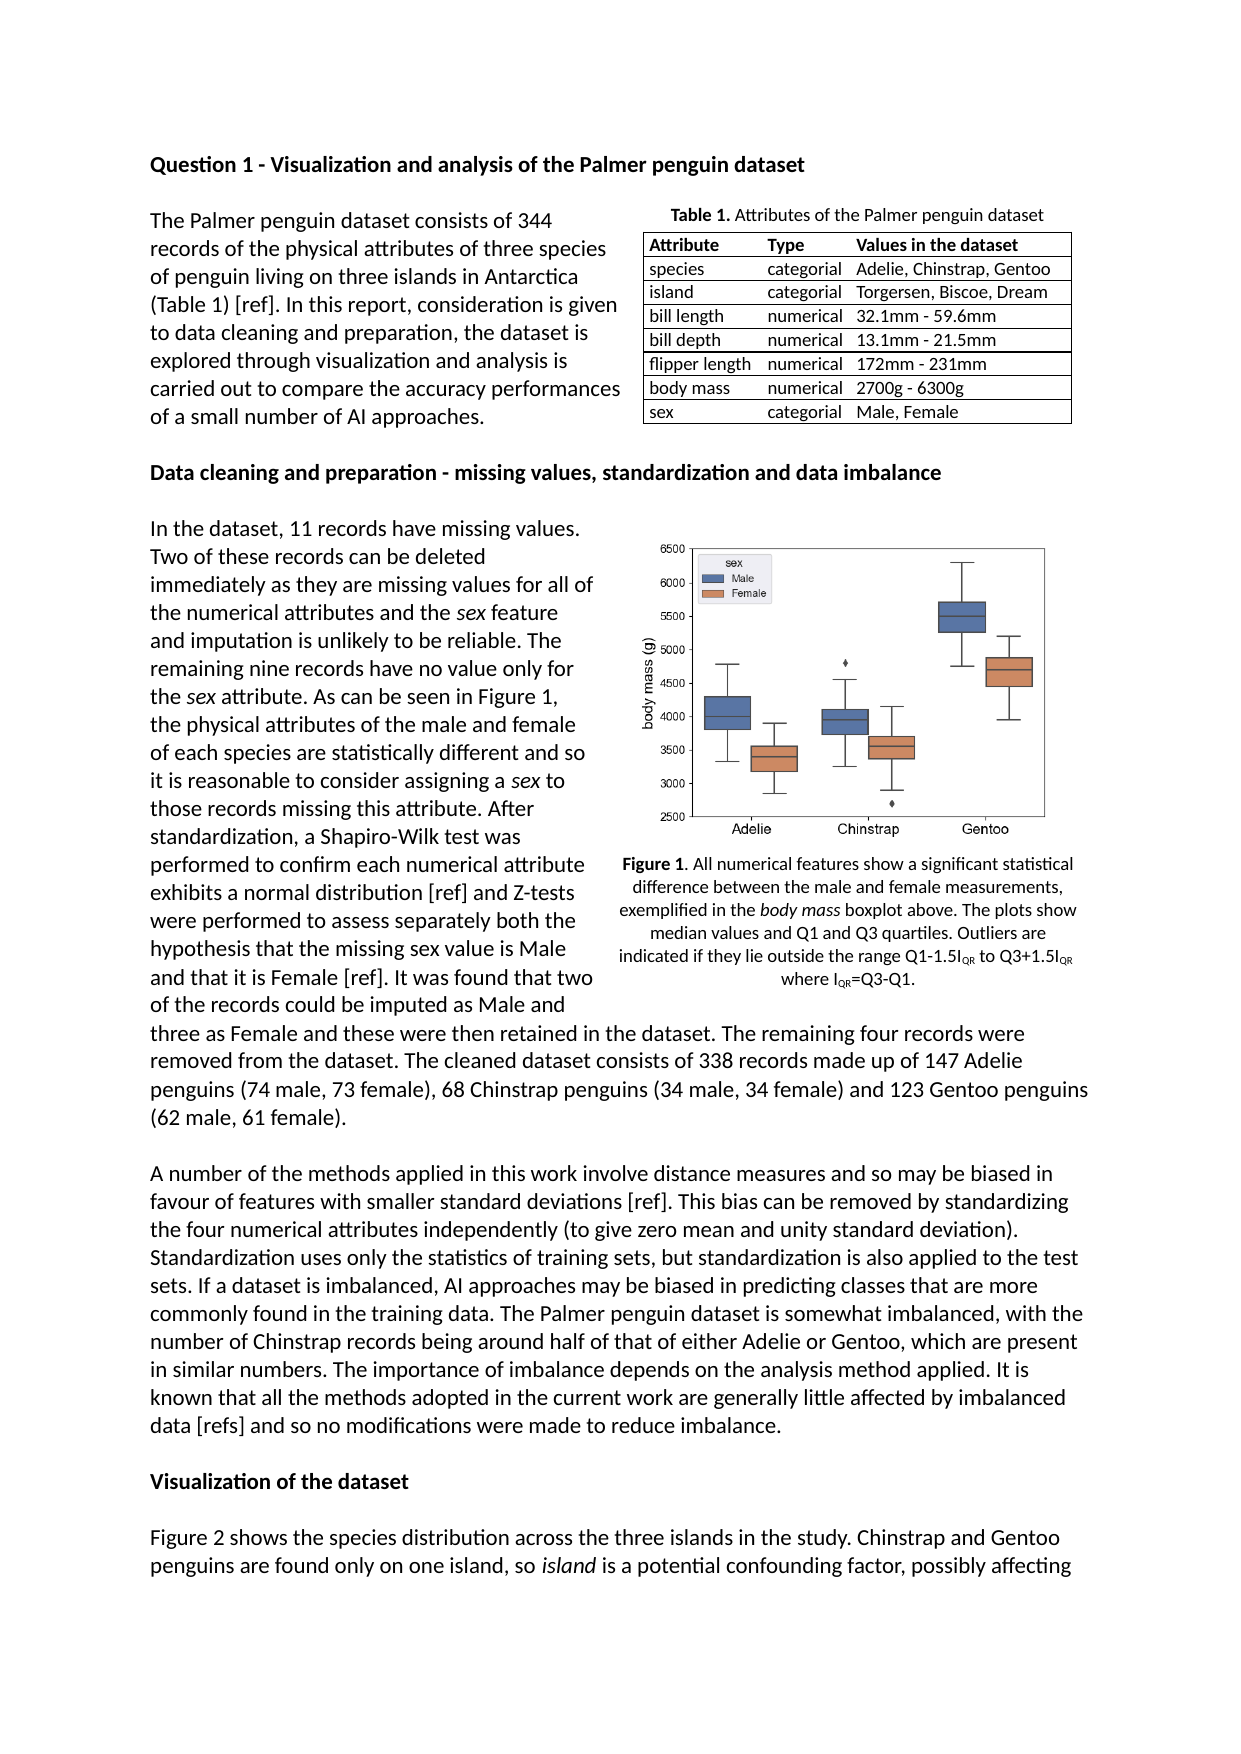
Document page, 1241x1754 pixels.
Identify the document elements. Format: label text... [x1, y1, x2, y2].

table_cell bill length [644, 305, 761, 327]
text Data cleaning and preparation - missing values, standardization and data imbalance [150, 458, 1090, 486]
table_cell numerical [761, 329, 850, 351]
table_cell body mass [644, 376, 761, 399]
table_cell Torgersen, Biscoe, Dream [850, 281, 1071, 303]
table_cell bill depth [644, 329, 761, 351]
table_cell 32.1mm - 59.6mm [850, 305, 1071, 327]
text A number of the methods applied in this work involve distance measures and so may be biased in favour of features with smaller standard deviations [ref]. This bias can be removed by standardizing the four numerical attributes independently (to give zero mean and unity standard deviation). Standardization uses only the statistics of training sets, but standardization is also applied to the test sets. If a dataset is imbalanced, AI approaches may be biased in predicting classes that are more commonly found in the training data. The Palmer penguin dataset is somewhat imbalanced, with the number of Chinstrap records being around half of that of either Adelie or Gentoo, which are present in similar numbers. The importance of imbalance depends on the analysis method applied. It is known that all the methods adopted in the current work are generally little affected by imbalanced data [refs] and so no modifications were made to reduce imbalance. [150, 1159, 1090, 1439]
table_cell 172mm - 231mm [850, 353, 1071, 375]
table_cell species [644, 257, 761, 279]
picture [635, 540, 1050, 848]
text The Palmer penguin dataset consists of 344 records of the physical attributes of three species of penguin living on three islands in Antarctica (Table 1) [ref]. In this report, consideration is given to data cleaning and preparation, the dataset is explored through visualization and analysis is carried out to compare the accuracy performances of a small number of AI approaches. [150, 206, 1090, 430]
table_cell Type [761, 233, 850, 256]
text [150, 1523, 1090, 1579]
table_cell numerical [761, 353, 850, 375]
table_cell Male, Female [850, 400, 1071, 423]
table_header Table 1. Attributes of the Palmer penguin dataset [643, 204, 1071, 232]
table_cell numerical [761, 376, 850, 399]
table_cell 2700g - 6300g [850, 376, 1071, 399]
table_cell categorial [761, 257, 850, 279]
table_cell categorial [761, 400, 850, 423]
table_cell numerical [761, 305, 850, 327]
table_cell sex [644, 400, 761, 423]
table_cell Adelie, Chinstrap, Gentoo [850, 257, 1071, 279]
table_cell island [644, 281, 761, 303]
table_header [614, 513, 1071, 852]
text In the dataset, 11 records have missing values. Two of these records can be deleted immediately as they are missing values for all of the numerical attributes and the sex feature and imputation is unlikely to be reliable. The remaining nine records have no value only for the sex attribute. As can be seen in Figure 1, the physical attributes of the male and female of each species are statistically different and so it is reasonable to consider assigning a sex to those records missing this attribute. After standardization, a Shapiro-Wilk test was performed to confirm each numerical attribute exhibits a normal distribution [ref] and Z-tests were performed to assess separately both the hypothesis that the missing sex value is Male and that it is Female [ref]. It was found that two of the records could be imputed as Male and three as Female and these were then retained in the dataset. The remaining four records were removed from the dataset. The cleaned dataset consists of 338 records made up of 147 Adelie penguins (74 male, 73 female), 68 Chinstrap penguins (34 male, 34 female) and 123 Gentoo penguins (62 male, 61 female). [150, 514, 1090, 1131]
table_cell categorial [761, 281, 850, 303]
table_cell flipper length [644, 353, 761, 375]
table_cell Figure 1. All numerical features show a significant statistical difference between the male and female measurements, exemplified in the body mass boxplot above. The plots show median values and Q1 and Q3 quartiles. Outliers are indicated if they lie outside the range Q1-1.5IQR to Q3+1.5IQR, where IQR=Q3-Q1. [614, 852, 1071, 1018]
text Visualization of the dataset [150, 1467, 1090, 1495]
table_cell Attribute [644, 233, 761, 256]
table_cell 13.1mm - 21.5mm [850, 329, 1071, 351]
table_cell Values in the dataset [850, 233, 1071, 256]
text Question 1 - Visualization and analysis of the Palmer penguin dataset [150, 150, 1090, 178]
